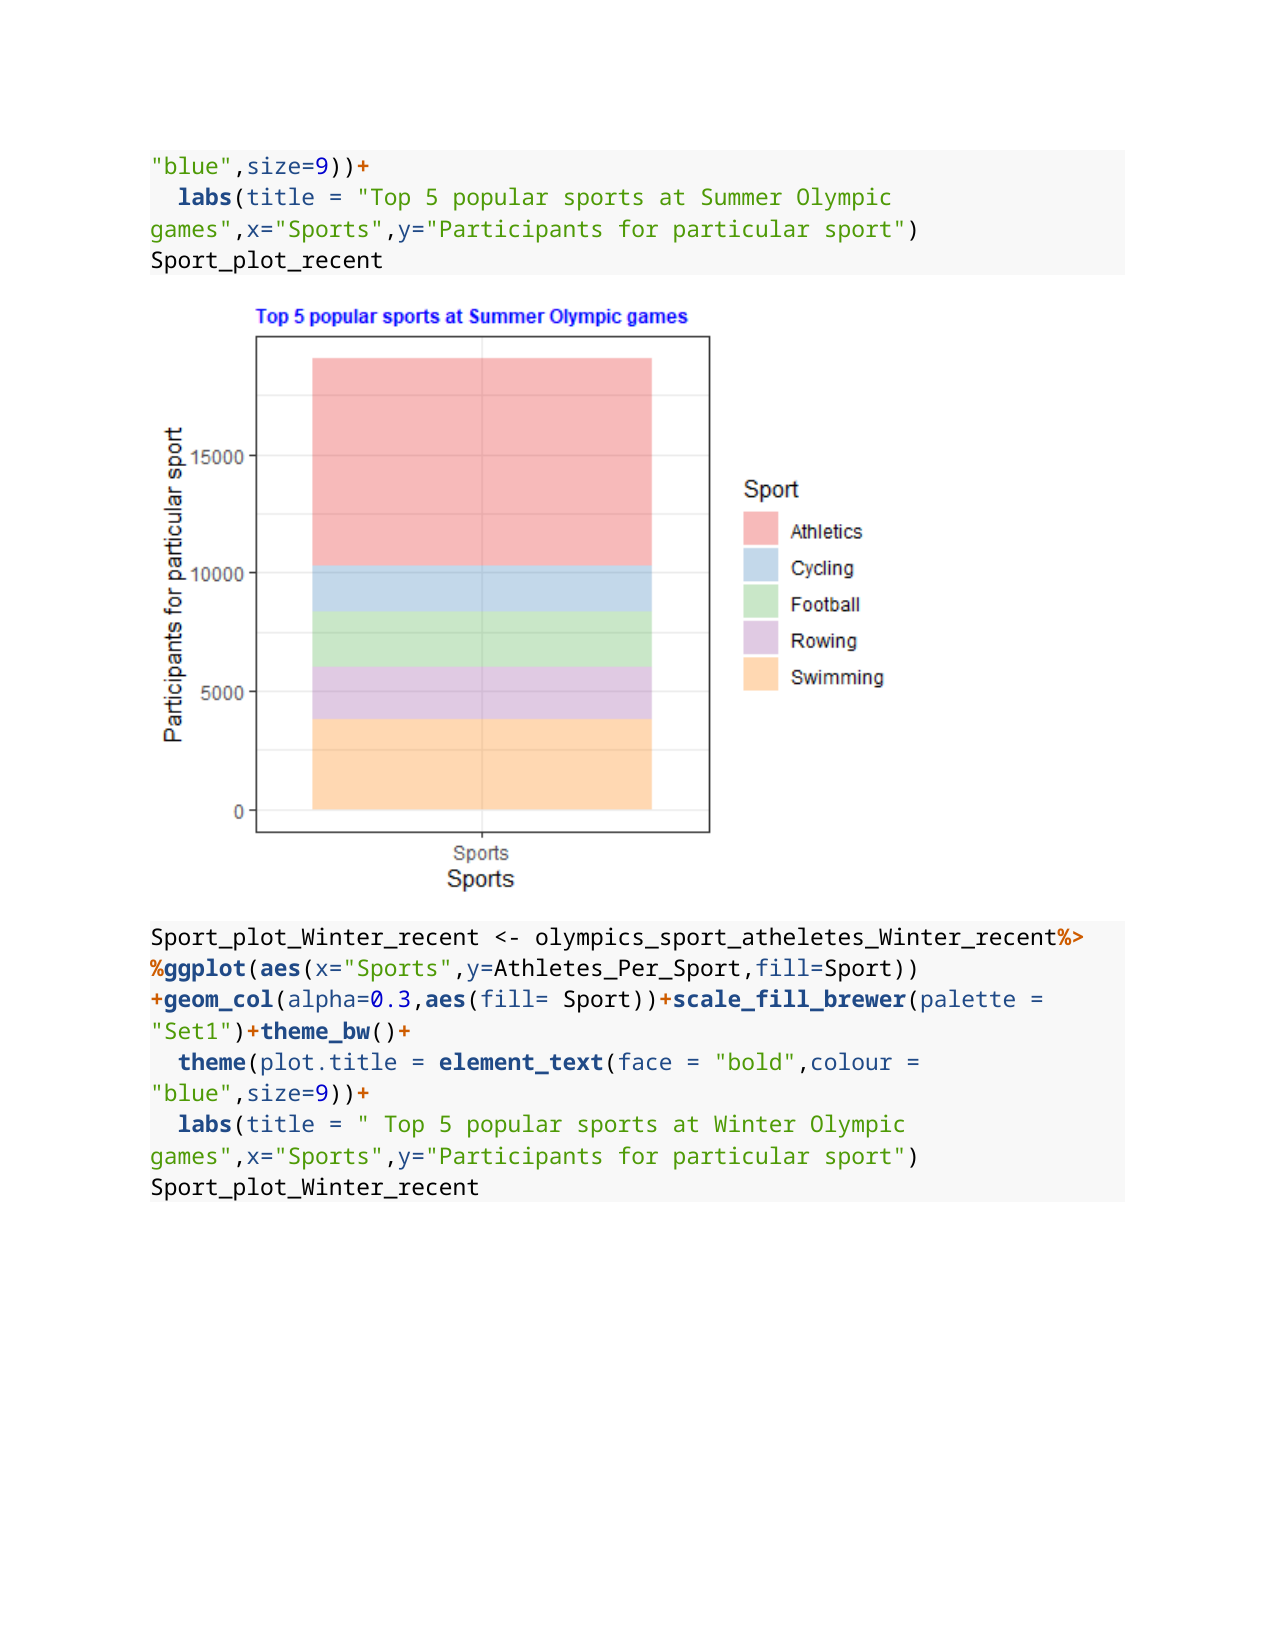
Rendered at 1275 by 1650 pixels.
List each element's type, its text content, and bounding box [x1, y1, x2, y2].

text Sport_plot_Winter_recent <- olympics_sport_atheletes_Winter_recent%>%ggplot(aes(x="Sports",y=Athletes_Per_Sport,fill=Sport))+geom_col(alpha=0.3,aes(fill= Sport))+scale_fill_brewer(palette = "Set1")+theme_bw()+ theme(plot.title = element_text(face = "bold",colour = "blue",size=9))+ labs(title = " Top 5 popular sports at Winter Olympic games",x="Sports",y="Participants for particular sport") Sport_plot_Winter_recent [150, 921, 1125, 1202]
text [150, 150, 1125, 275]
picture [150, 295, 908, 903]
